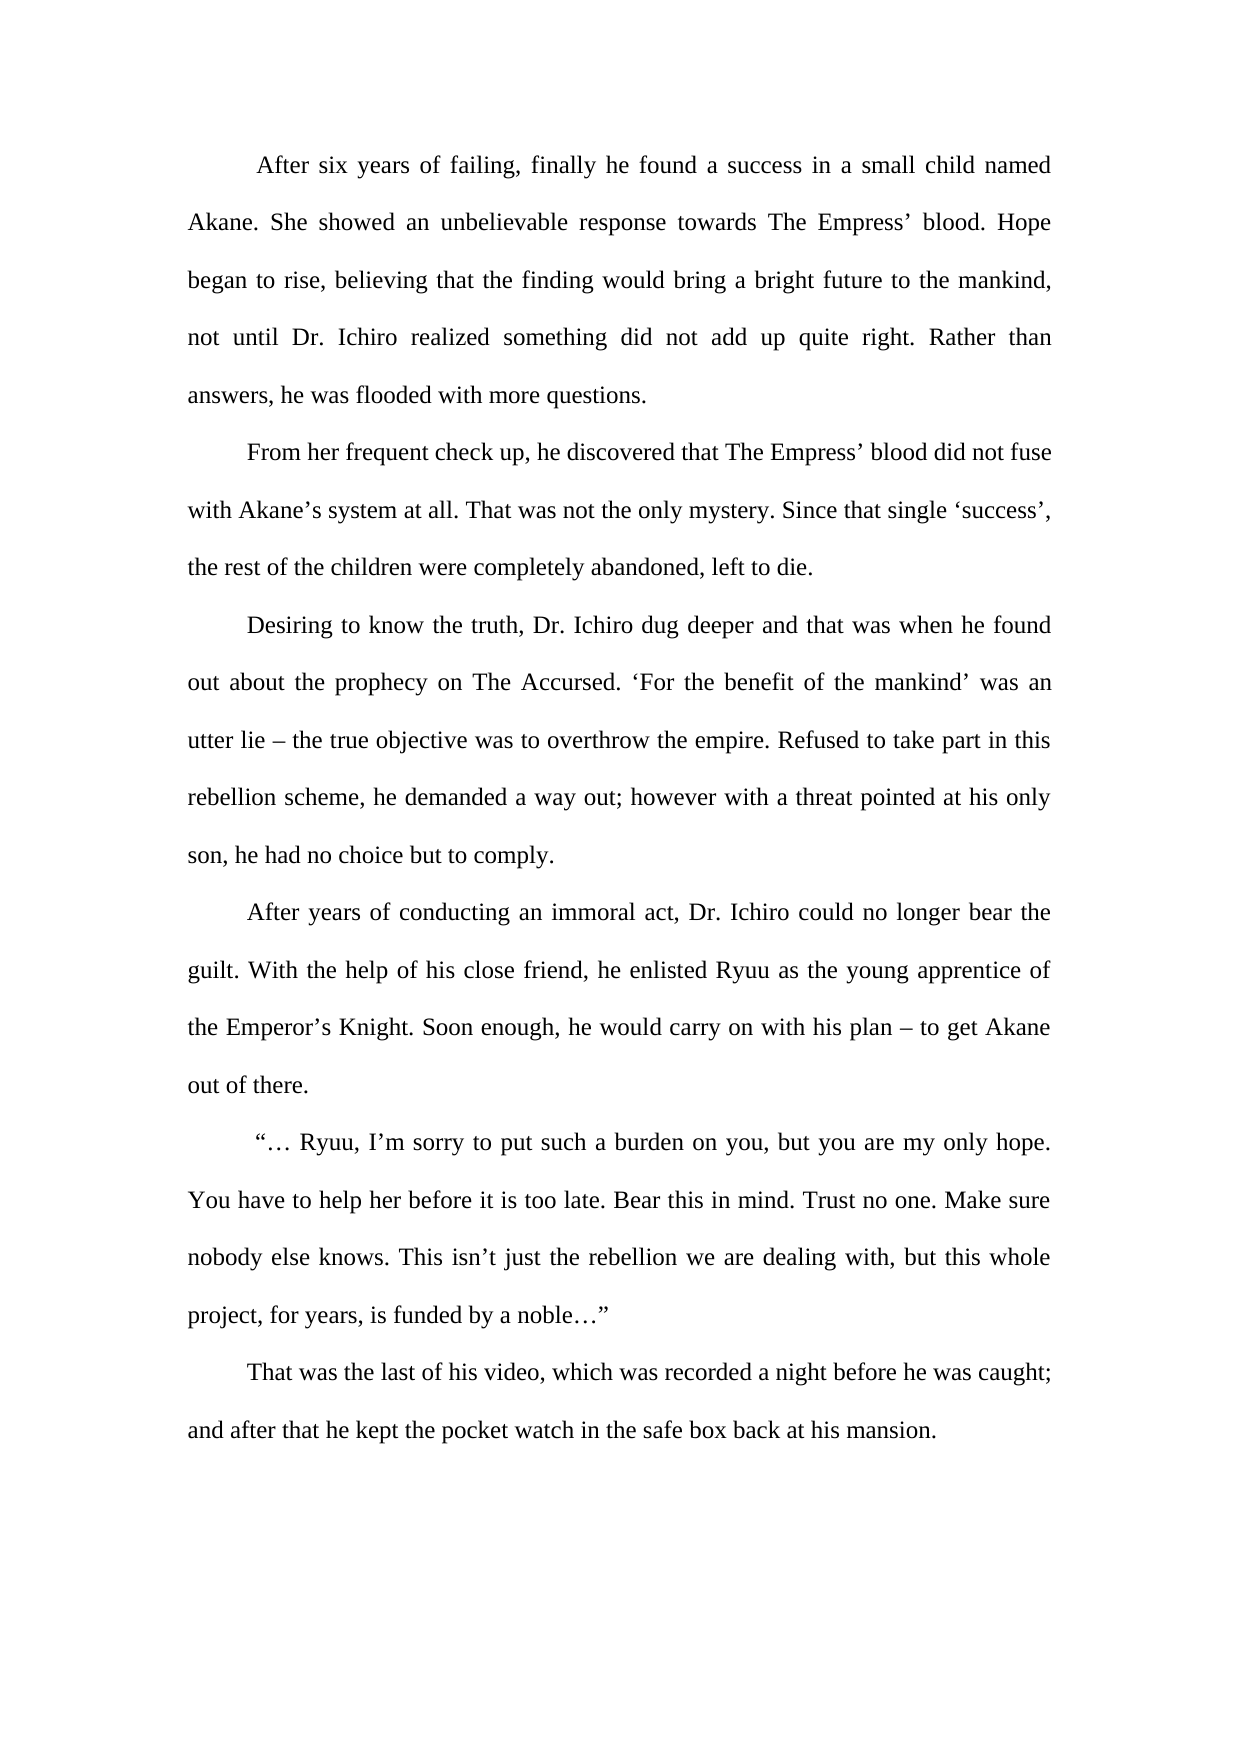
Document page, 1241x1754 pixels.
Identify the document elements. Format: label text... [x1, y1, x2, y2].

text Desiring to know the truth, Dr. Ichiro dug deeper and that was when he found out about the prophecy on The Accursed. ‘For the benefit of the mankind’ was an utter lie – the true objective was to overthrow the empire. Refused to take part in this rebellion scheme, he demanded a way out; however with a threat pointed at his only son, he had no choice but to comply. [187, 610, 1053, 869]
text That was the last of his video, which was recorded a night before he was caught; and after that he kept the pocket watch in the safe box back at his mansion. [187, 1357, 1053, 1444]
text After years of conducting an immoral act, Dr. Ichiro could no longer bear the guilt. With the help of his close friend, he enlisted Ryuu as the young apprentice of the Emperor’s Knight. Soon enough, he would carry on with his plan – to get Akane out of there. [187, 897, 1053, 1099]
text From her frequent check up, he discovered that The Empress’ blood did not fuse with Akane’s system at all. That was not the only mystery. Since that single ‘success’, the rest of the children were completely abandoned, left to die. [187, 437, 1053, 581]
text After six years of failing, finally he found a success in a small child named Akane. She showed an unbelievable response towards The Empress’ blood. Hope began to rise, believing that the finding would bring a bright future to the mankind, not until Dr. Ichiro realized something did not add up quite right. Rather than answers, he was flooded with more questions. [187, 150, 1053, 409]
text “… Ryuu, I’m sorry to put such a burden on you, but you are my only hope. You have to help her before it is too late. Bear this in mind. Trust no one. Make sure nobody else knows. This isn’t just the rebellion we are dealing with, but this whole project, for years, is funded by a noble…” [187, 1127, 1053, 1329]
